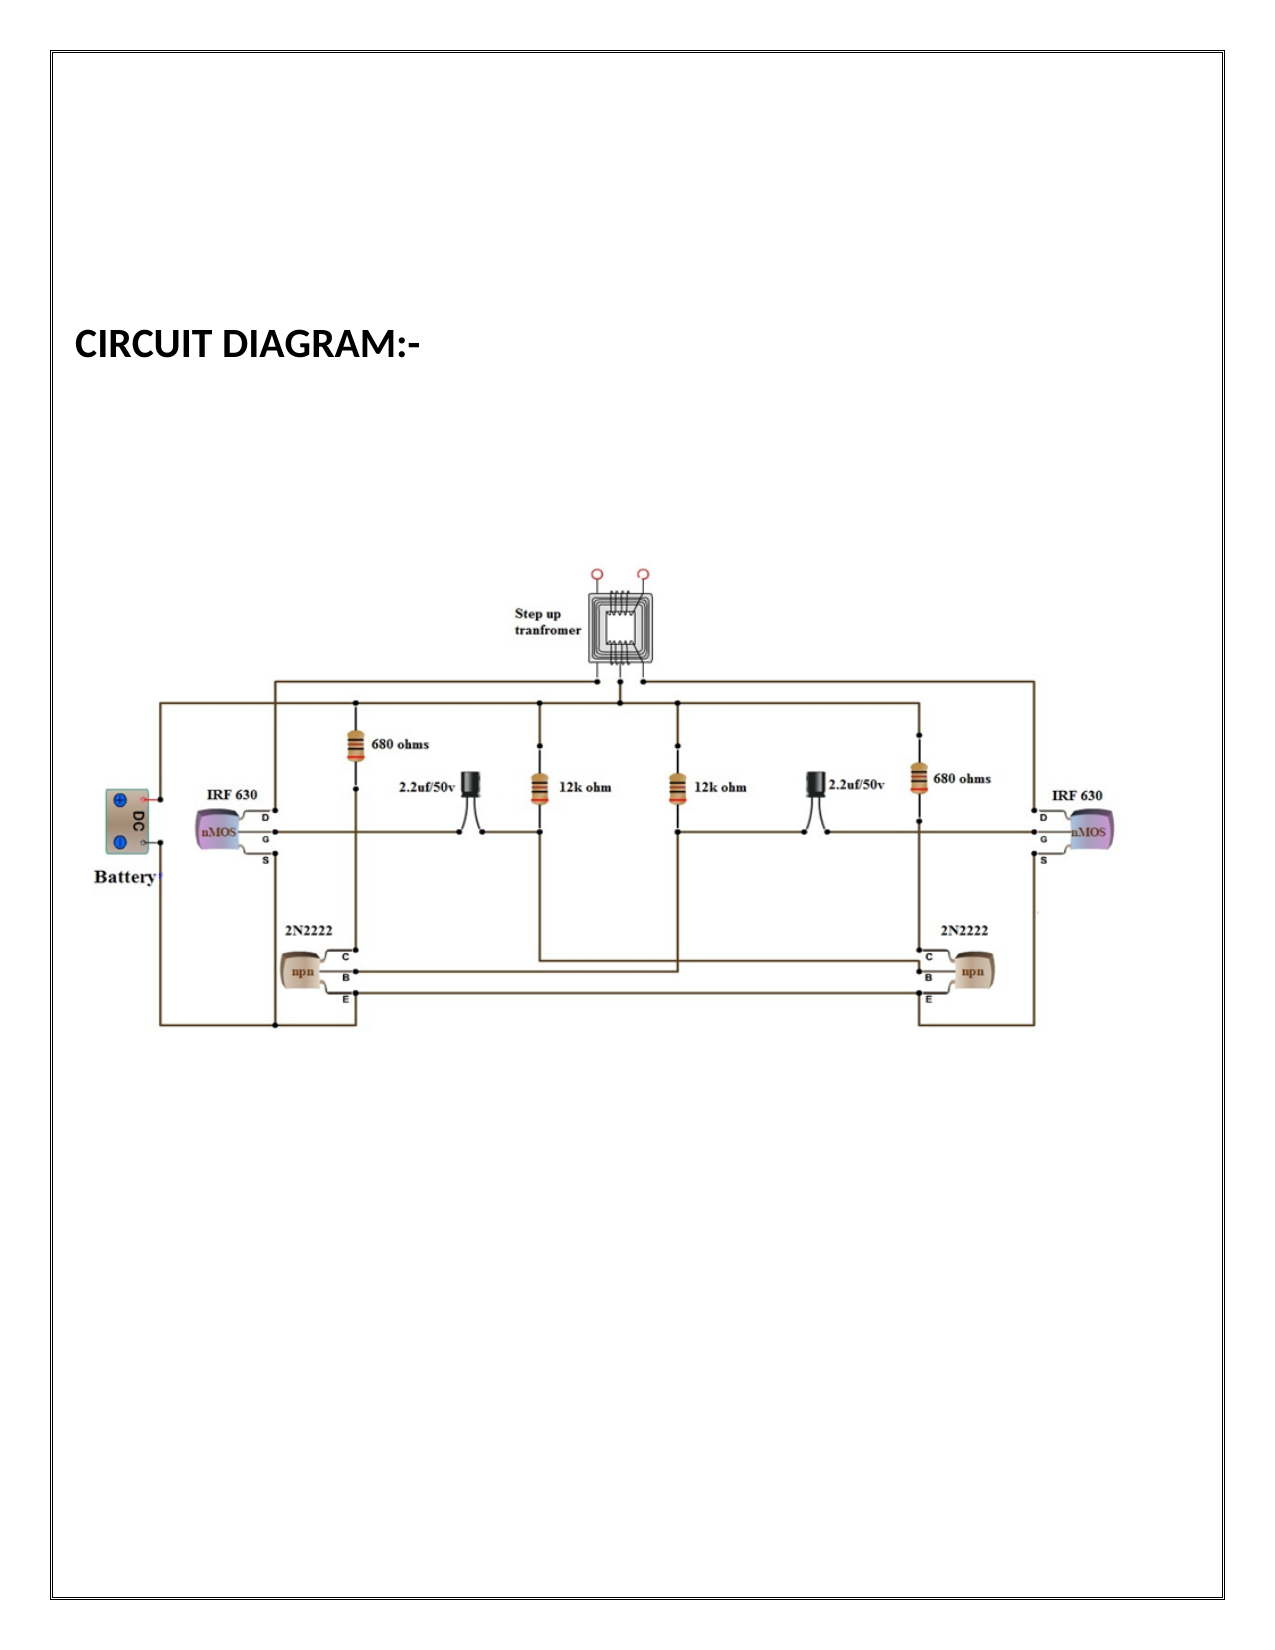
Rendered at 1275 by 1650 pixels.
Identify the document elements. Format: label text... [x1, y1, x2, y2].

picture [92, 564, 1122, 1040]
text CIRCUIT DIAGRAM:- [75, 317, 1125, 368]
